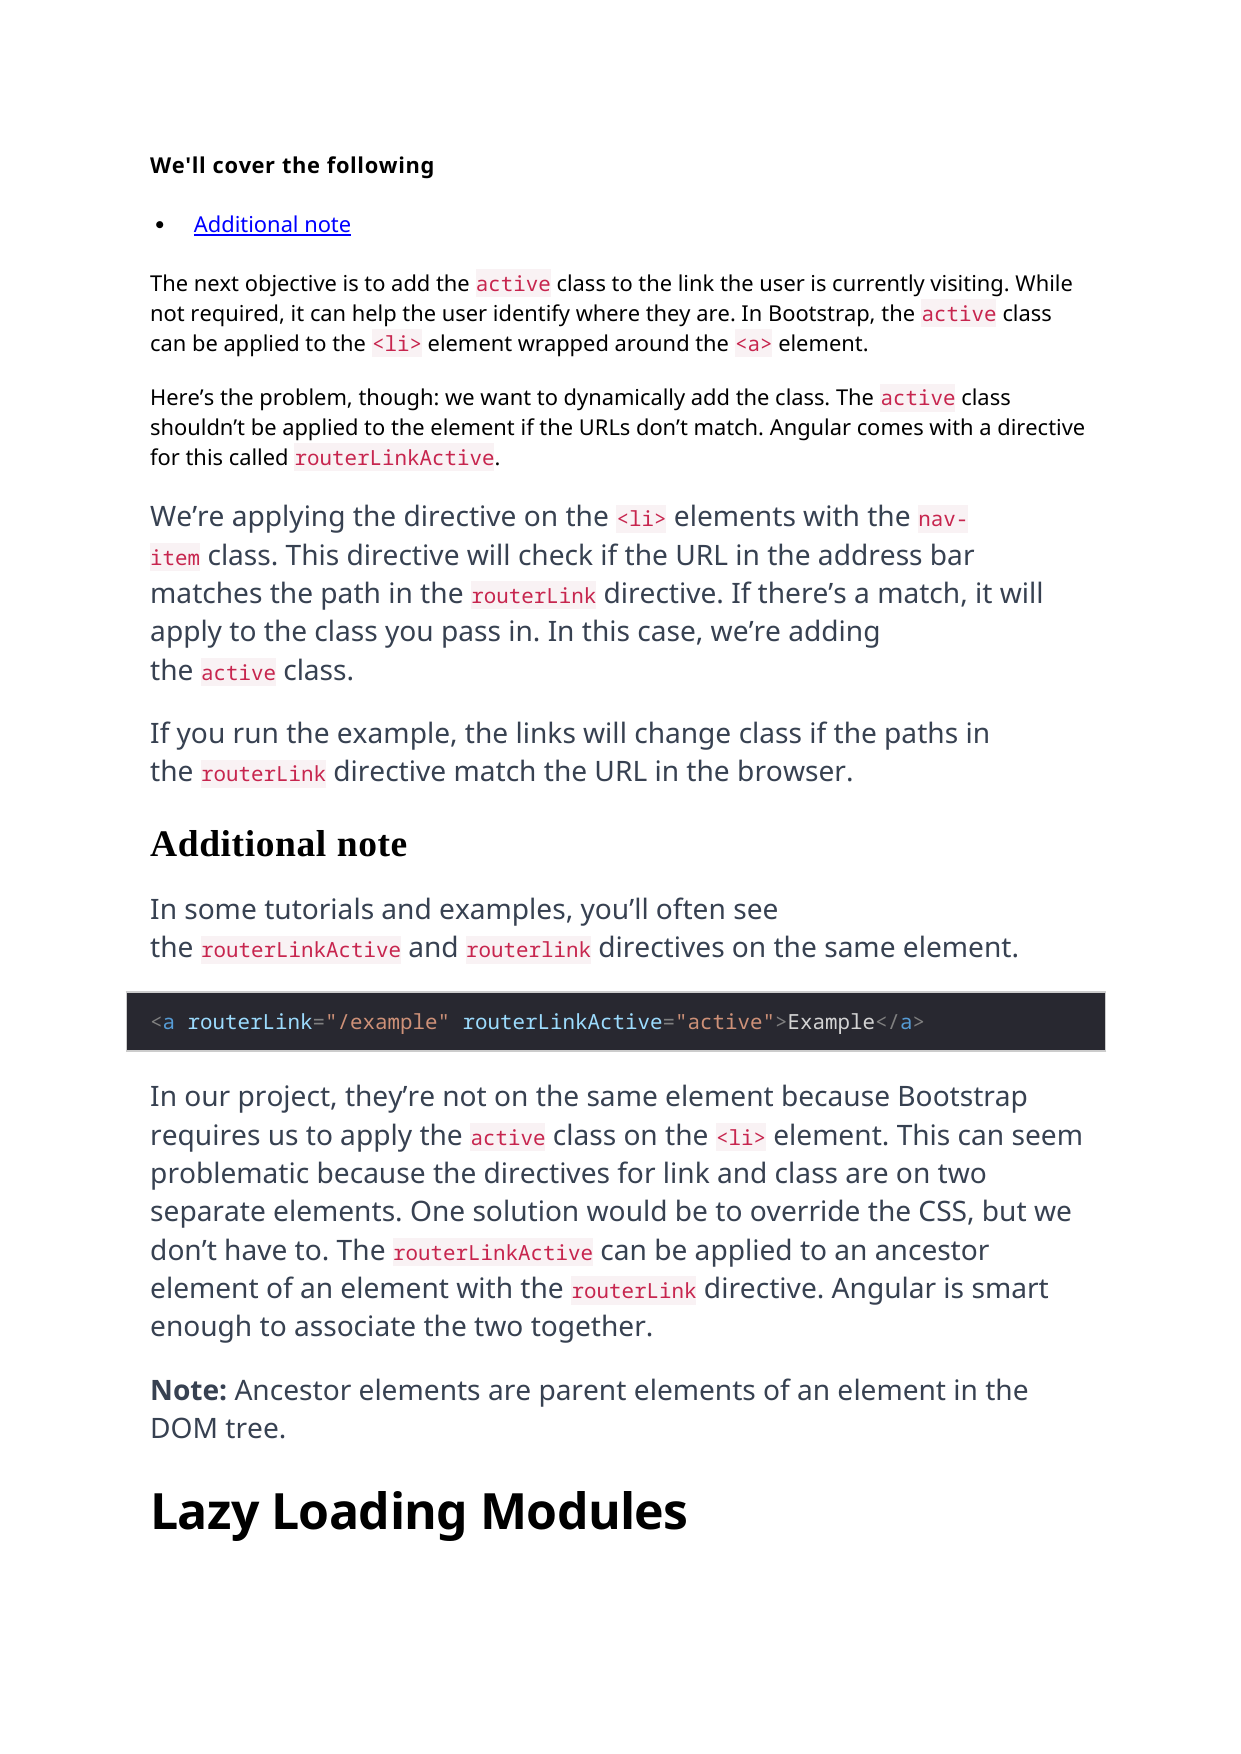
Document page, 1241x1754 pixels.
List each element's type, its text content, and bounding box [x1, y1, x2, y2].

text The next objective is to add the active class to the link the user is currently visiting. While not required, it can help the user identify where they are. In Bootstrap, the active class can be applied to the <li> element wrapped around the <a> element. [150, 268, 1090, 357]
subtitle Additional note [150, 821, 1090, 864]
text If you run the example, the links will change class if the paths in the routerLink directive match the URL in the browser. [150, 713, 1090, 790]
text Lazy Loading Modules [150, 1476, 1090, 1544]
text <a routerLink="/example" routerLinkActive="active">Example</a> [127, 993, 1105, 1050]
text In some tutorials and examples, you’ll often see the routerLinkActive and routerlink directives on the same element. [150, 889, 1090, 966]
text Note: Ancestor elements are parent elements of an element in the DOM tree. [150, 1370, 1090, 1447]
text We'll cover the following [150, 150, 1090, 180]
text We’re applying the directive on the <li> elements with the nav-item class. This directive will check if the URL in the address bar matches the path in the routerLink directive. If there’s a match, it will apply to the class you pass in. In this case, we’re adding the active class. [150, 497, 1090, 688]
text Here’s the problem, though: we want to dynamically add the class. The active class shouldn’t be applied to the element if the URLs don’t match. Angular comes with a directive for this called routerLinkActive. [150, 382, 1090, 472]
text In our project, they’re not on the same element because Bootstrap requires us to apply the active class on the <li> element. This can seem problematic because the directives for link and class are on two separate elements. One solution would be to override the CSS, but we don’t have to. The routerLinkActive can be applied to an ancestor element of an element with the routerLink directive. Angular is smart enough to associate the two together. [150, 1077, 1090, 1345]
list Additional note [156, 209, 1090, 239]
